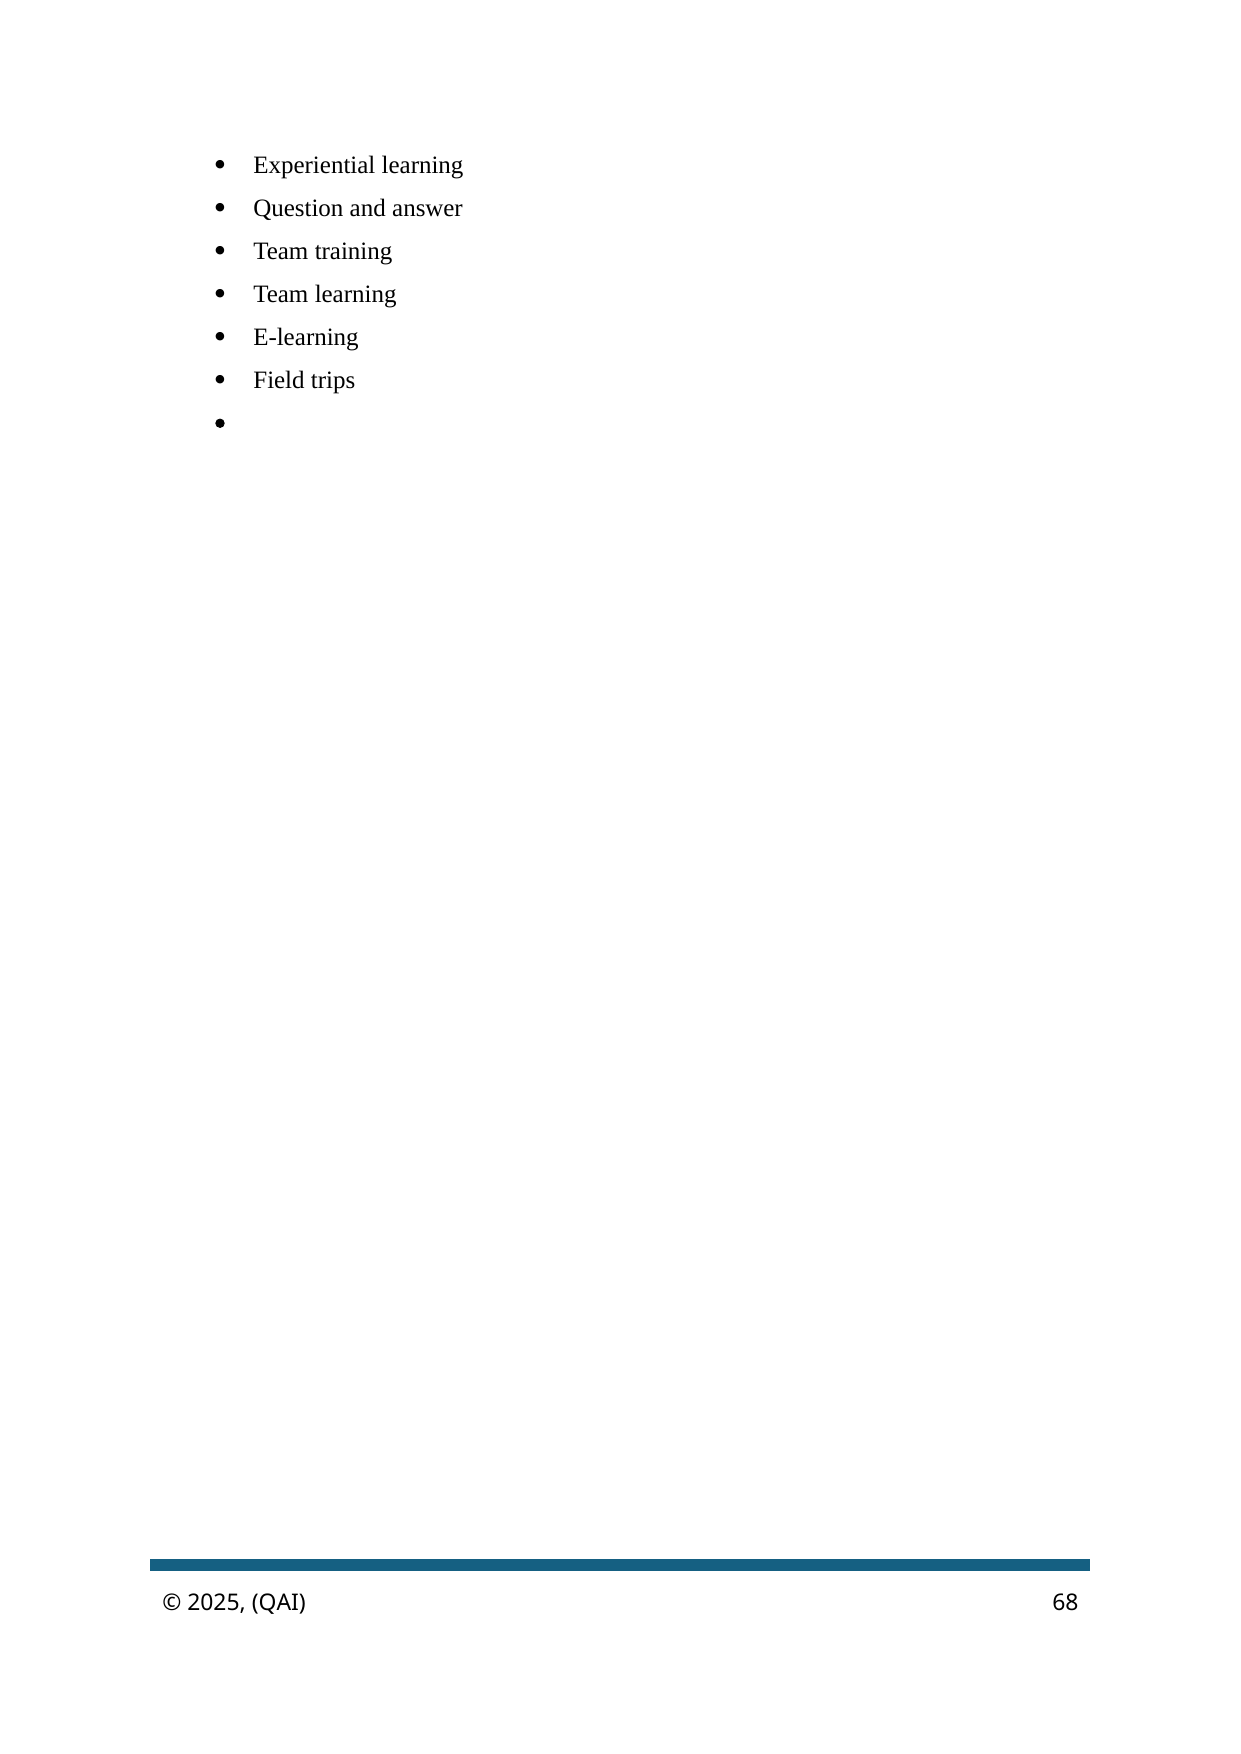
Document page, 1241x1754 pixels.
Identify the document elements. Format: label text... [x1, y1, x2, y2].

list Question and answer [216, 193, 1090, 222]
list E-learning [216, 322, 1090, 351]
list Experiential learning [216, 150, 1090, 179]
list Field trips [216, 366, 1090, 394]
list Team training [216, 236, 1090, 265]
list Team learning [216, 279, 1090, 308]
